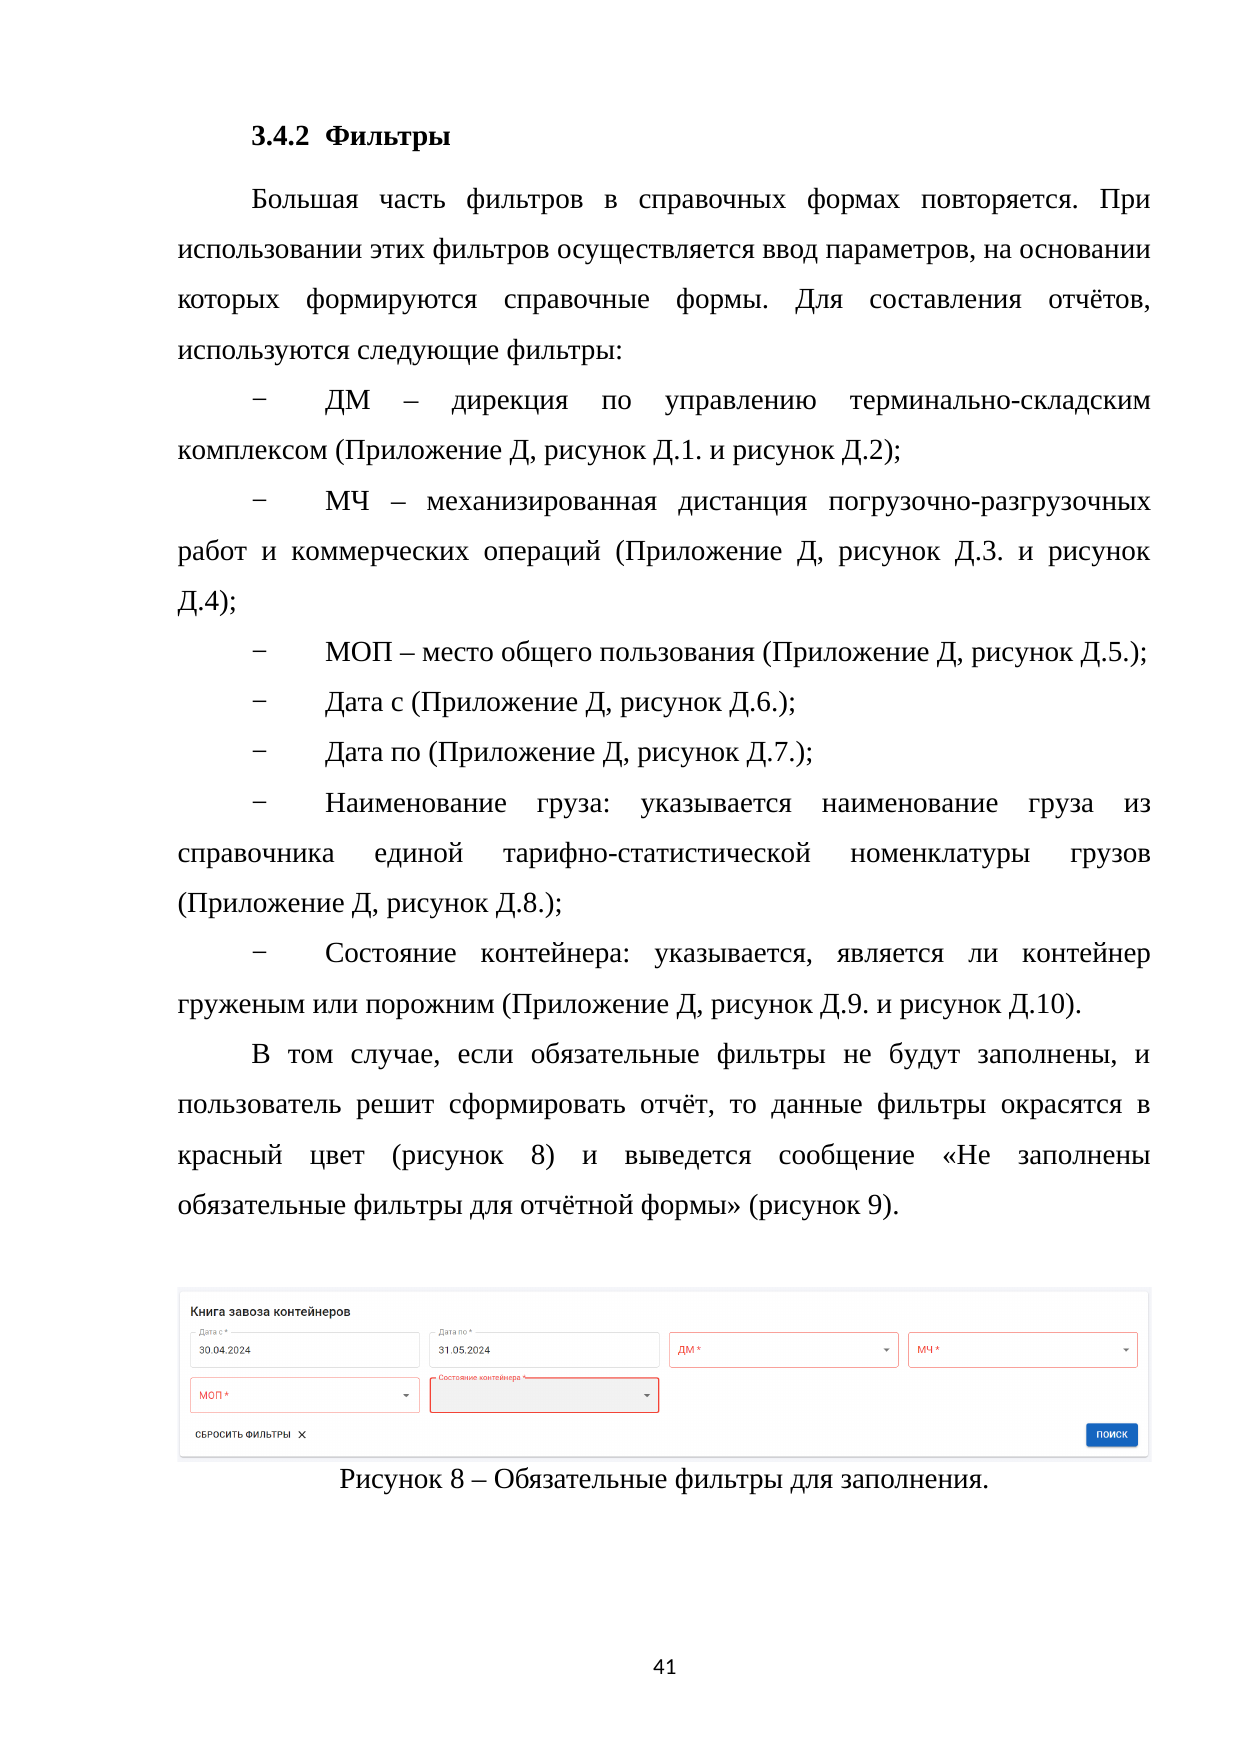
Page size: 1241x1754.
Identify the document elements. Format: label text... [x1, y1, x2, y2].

text Большая часть фильтров в справочных формах повторяется. При использовании этих фильтров осуществляется ввод параметров, на основании которых формируются справочные формы. Для составления отчётов, используются следующие фильтры: [177, 181, 1152, 365]
picture [177, 1287, 1152, 1462]
subtitle Фильтры [177, 118, 1152, 152]
list Дата по (Приложение Д, рисунок Д.7.); [177, 734, 1152, 768]
list Дата с (Приложение Д, рисунок Д.6.); [177, 684, 1152, 718]
list Состояние контейнера: указывается, является ли контейнер груженым или порожним (Приложение Д, рисунок Д.9. и рисунок Д.10). [177, 936, 1152, 1019]
text В том случае, если обязательные фильтры не будут заполнены, и пользователь решит сформировать отчёт, то данные фильтры окрасятся в красный цвет (рисунок 8) и выведется сообщение «Не заполнены обязательные фильтры для отчётной формы» (рисунок 9). [177, 1036, 1152, 1221]
text Рисунок 8 – Обязательные фильтры для заполнения. [177, 1462, 1152, 1495]
list МЧ – механизированная дистанция погрузочно-разгрузочных работ и коммерческих операций (Приложение Д, рисунок Д.3. и рисунок Д.4); [177, 483, 1152, 617]
list Наименование груза: указывается наименование груза из справочника единой тарифно-статистической номенклатуры грузов (Приложение Д, рисунок Д.8.); [177, 785, 1152, 919]
list ДМ – дирекция по управлению терминально-складским комплексом (Приложение Д, рисунок Д.1. и рисунок Д.2); [177, 382, 1152, 466]
list МОП – место общего пользования (Приложение Д, рисунок Д.5.); [177, 634, 1152, 667]
